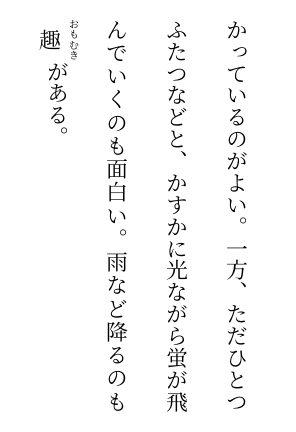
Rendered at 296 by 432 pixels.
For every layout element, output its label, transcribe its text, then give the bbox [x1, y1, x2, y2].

text 夏は、夜がよい。満月の時期はなおさらだ。もなおよい。が多く飛びかっているのがよい。一方、ただひとつふたつなどと、かすかに光ながら蛍が飛んでいくのも面白い。雨など降るのもがある。 [28, 19, 267, 413]
